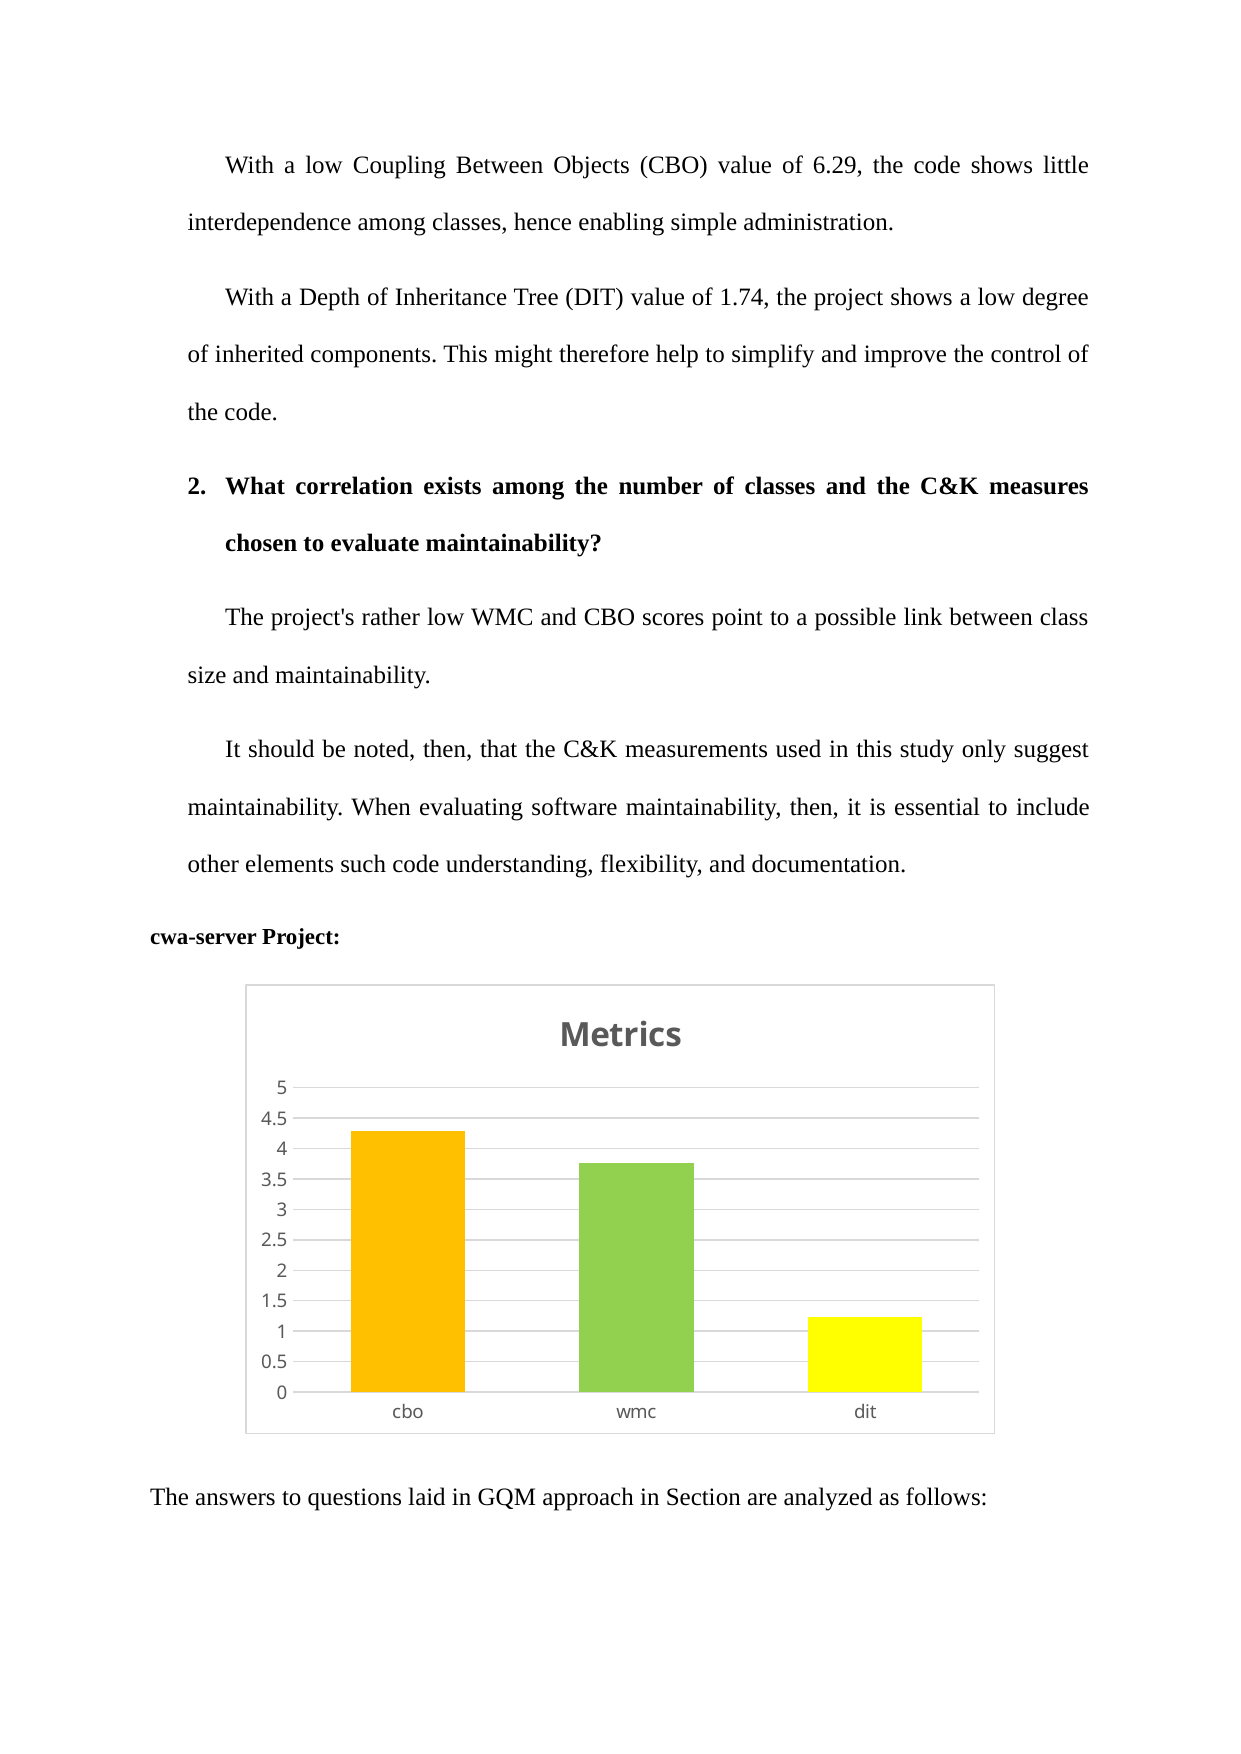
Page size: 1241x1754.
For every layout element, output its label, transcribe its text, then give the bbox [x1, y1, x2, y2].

list What correlation exists among the number of classes and the C&K measures chosen to evaluate maintainability? [187, 471, 1090, 557]
text With a Depth of Inheritance Tree (DIT) value of 1.74, the project shows a low degree of inherited components. This might therefore help to simplify and improve the control of the code. [187, 282, 1090, 425]
subtitle cwa-server Project: [150, 923, 1090, 950]
text With a low Coupling Between Objects (CBO) value of 6.29, the code shows little interdependence among classes, hence enabling simple administration. [187, 150, 1090, 236]
text The project's rather low WMC and CBO scores point to a possible link between class size and maintainability. [187, 602, 1090, 689]
text The answers to questions laid in GQM approach in Section are analyzed as follows: [150, 1482, 1090, 1511]
text It should be noted, then, that the C&K measurements used in this study only suggest maintainability. When evaluating software maintainability, then, it is essential to include other elements such code understanding, flexibility, and documentation. [187, 734, 1090, 878]
